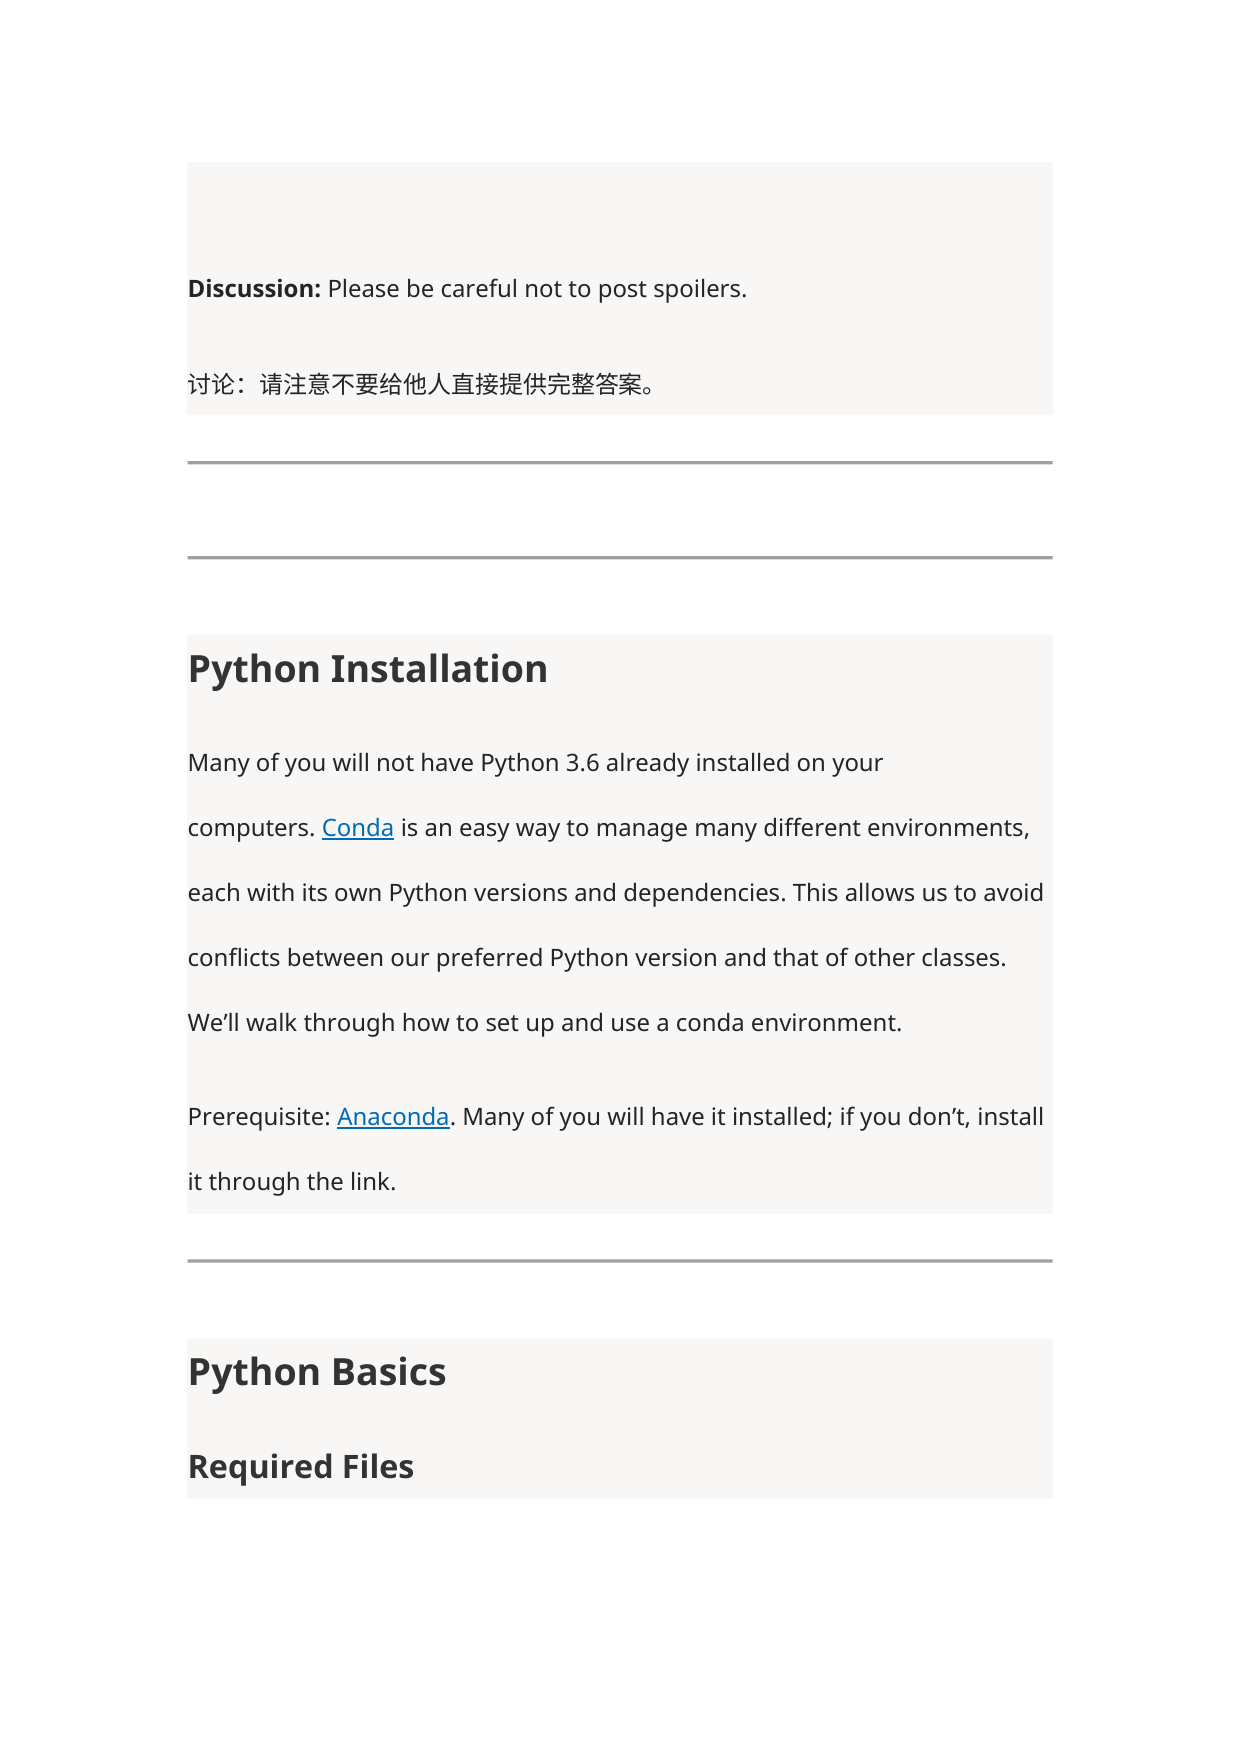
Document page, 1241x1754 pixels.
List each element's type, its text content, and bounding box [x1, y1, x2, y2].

text Python Installation [187, 635, 1053, 700]
text Prerequisite: Anaconda. Many of you will have it installed; if you don’t, install it through the link. [187, 1084, 1053, 1214]
text 讨论：请注意不要给他人直接提供完整答案。 [187, 350, 1053, 415]
text Python Basics [187, 1339, 1053, 1404]
text Discussion: Please be careful not to post spoilers. [187, 256, 1053, 321]
text Many of you will not have Python 3.6 already installed on your computers. Conda is an easy way to manage many different environments, each with its own Python versions and dependencies. This allows us to avoid conflicts between our preferred Python version and that of other classes. We’ll walk through how to set up and use a conda environment. [187, 729, 1053, 1054]
text Required Files [187, 1434, 1053, 1499]
